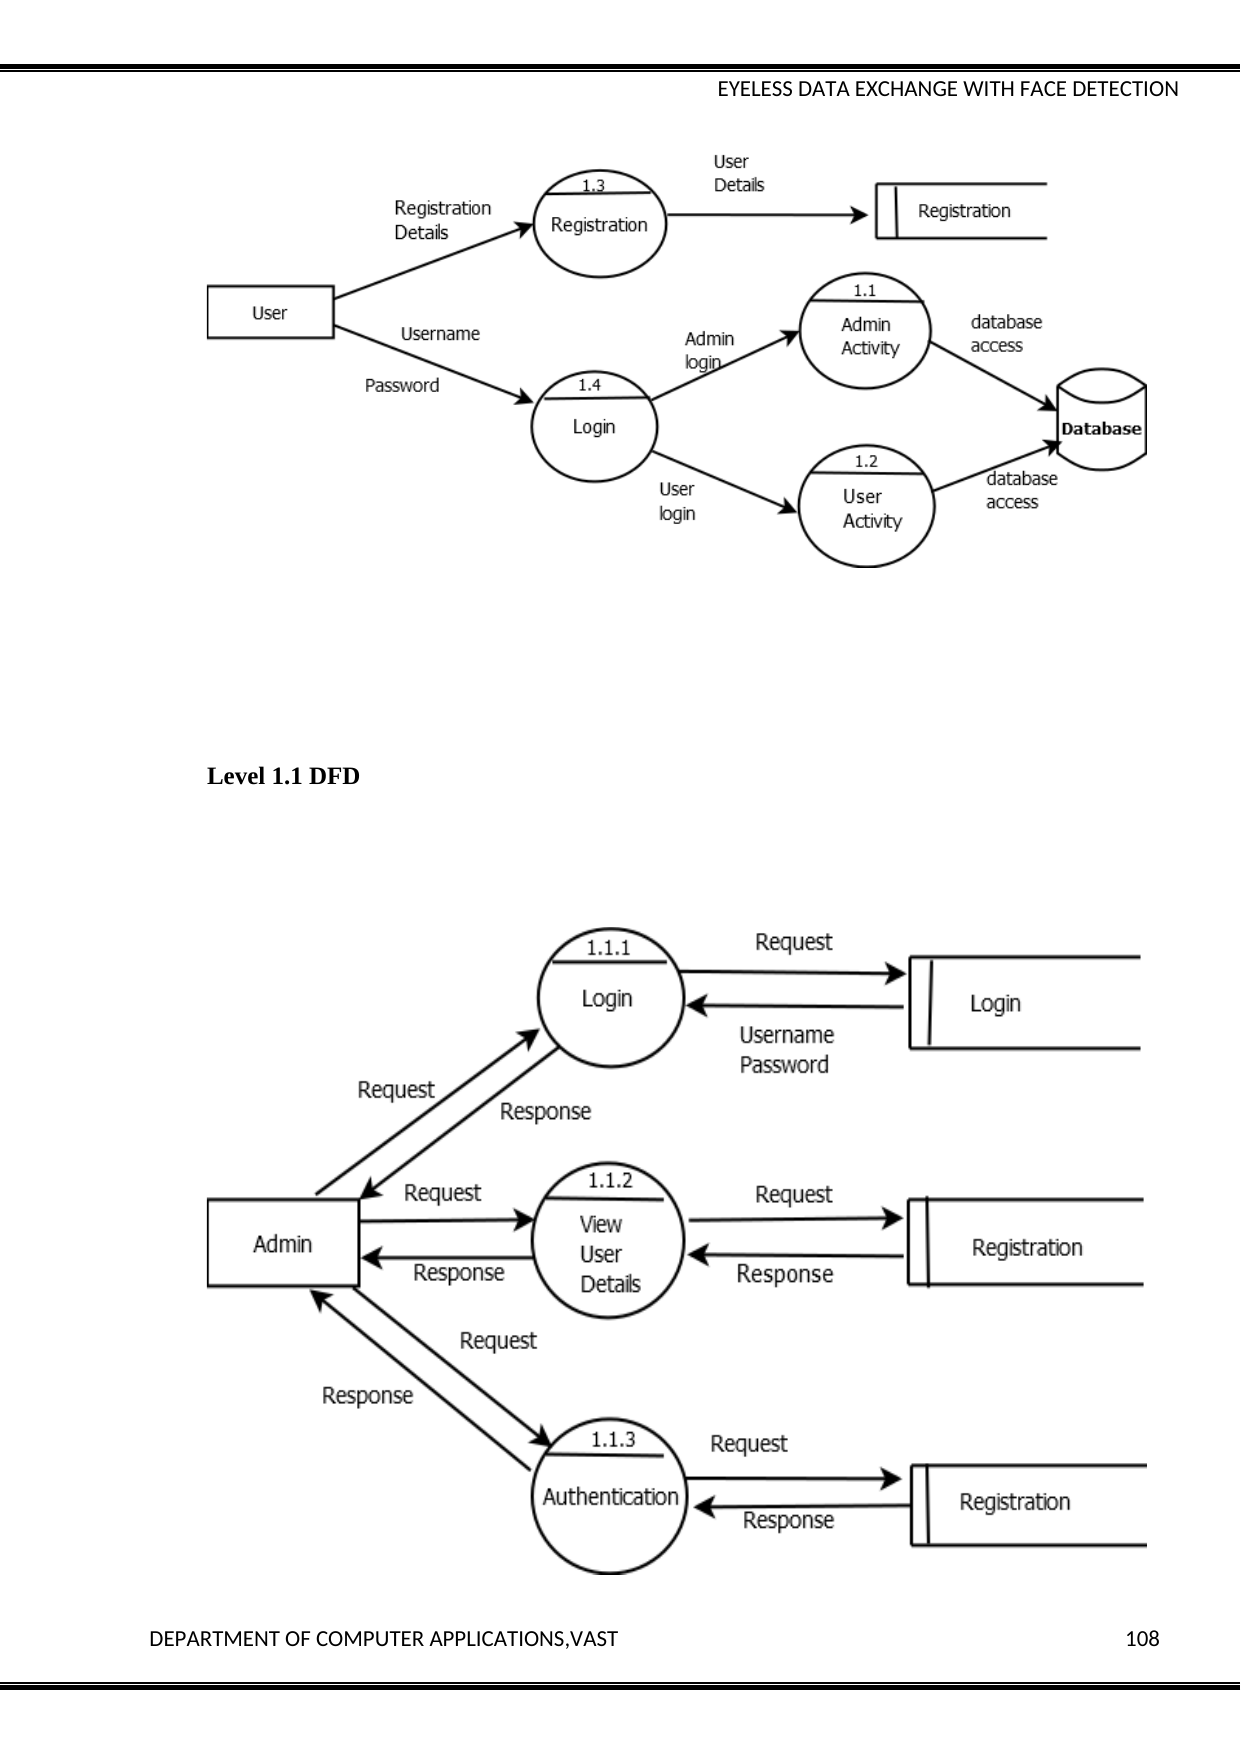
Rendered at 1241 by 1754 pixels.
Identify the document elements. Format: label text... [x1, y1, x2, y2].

text Level 1.1 DFD [207, 761, 1137, 790]
picture [206, 150, 1147, 568]
picture [206, 927, 1147, 1575]
